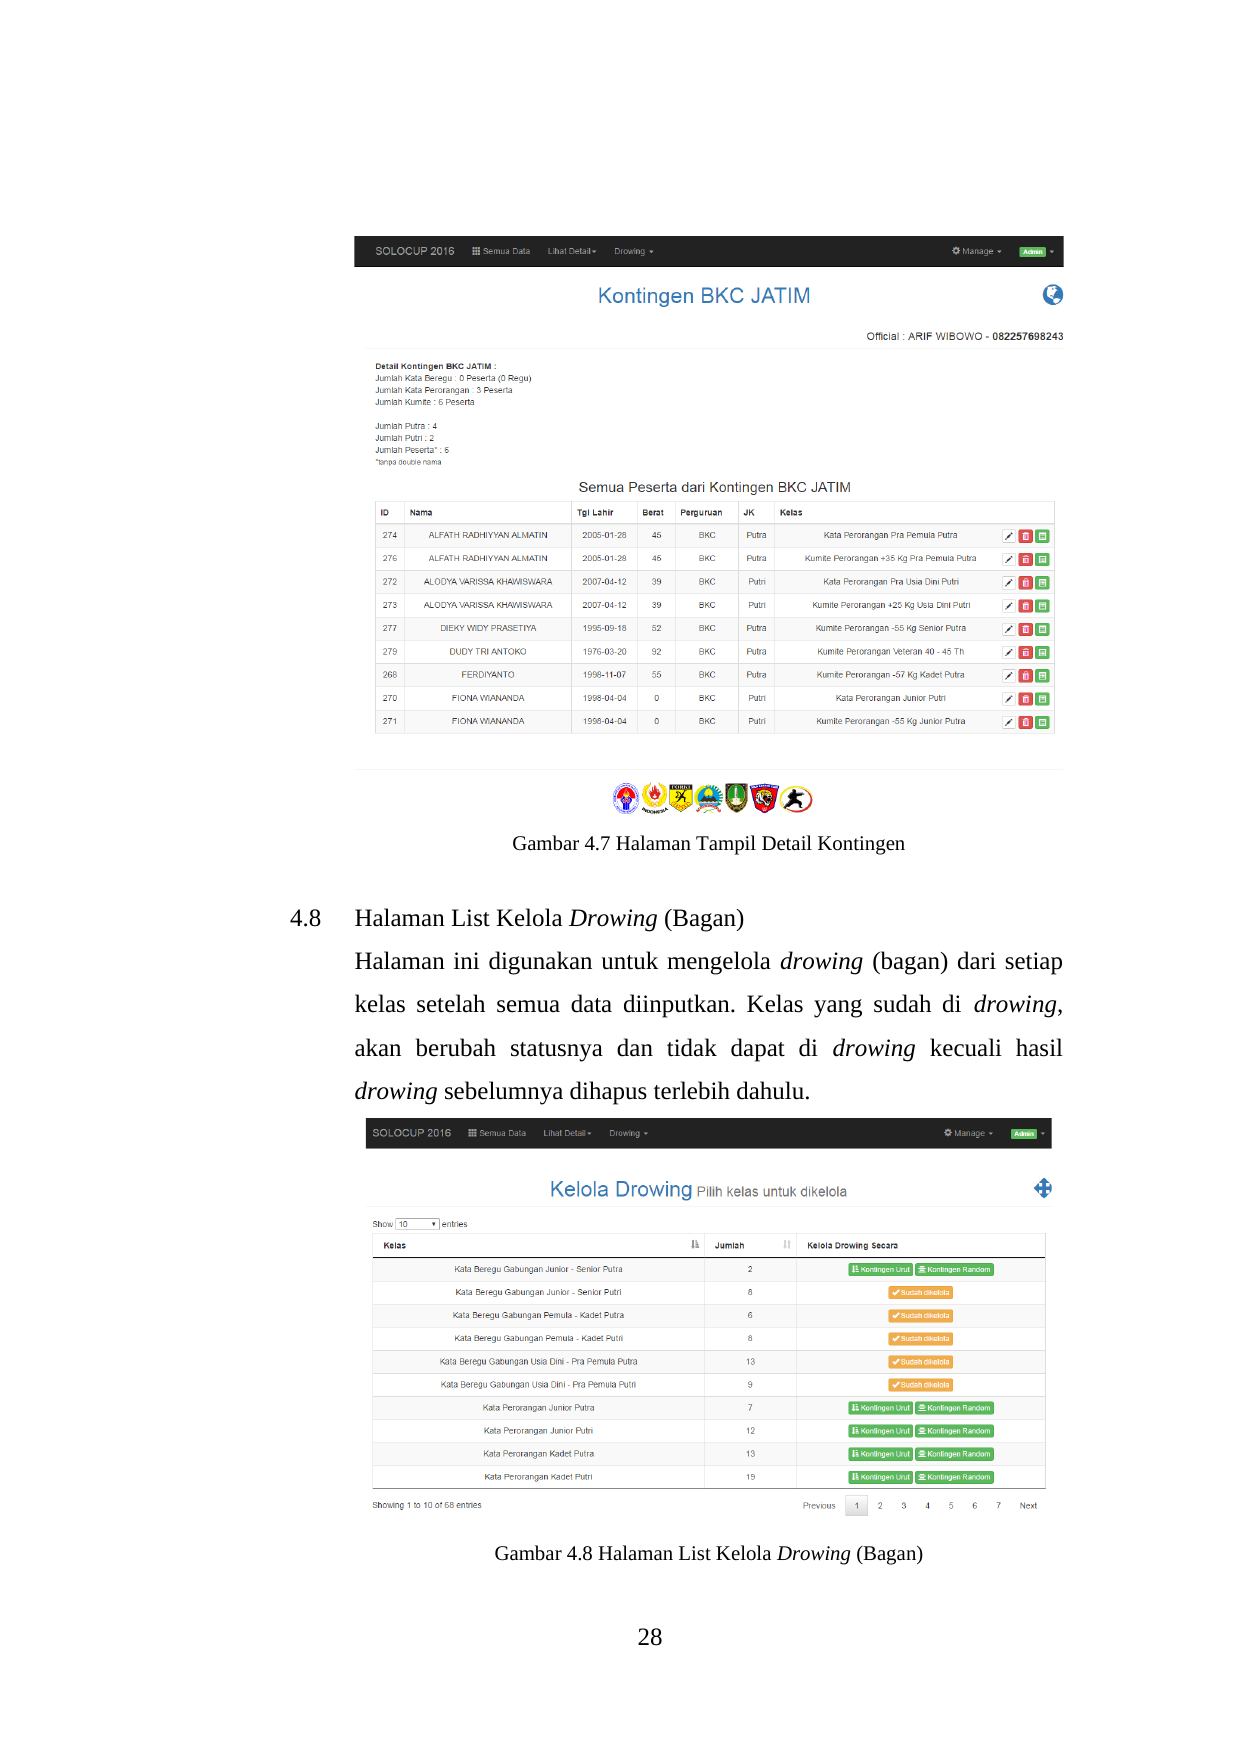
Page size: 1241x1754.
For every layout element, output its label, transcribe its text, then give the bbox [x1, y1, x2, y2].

list Halaman ini digunakan untuk mengelola drowing (bagan) dari setiap kelas setelah semua data diinputkan. Kelas yang sudah di drowing, akan berubah statusnya dan tidak dapat di drowing kecuali hasil drowing sebelumnya dihapus terlebih dahulu. [354, 946, 1063, 1104]
picture [365, 1118, 1052, 1516]
list Gambar 4.7 Halaman Tampil Detail Kontingen [354, 831, 1063, 855]
picture [354, 236, 1064, 818]
list Halaman List Kelola Drowing (Bagan) [290, 903, 1063, 932]
